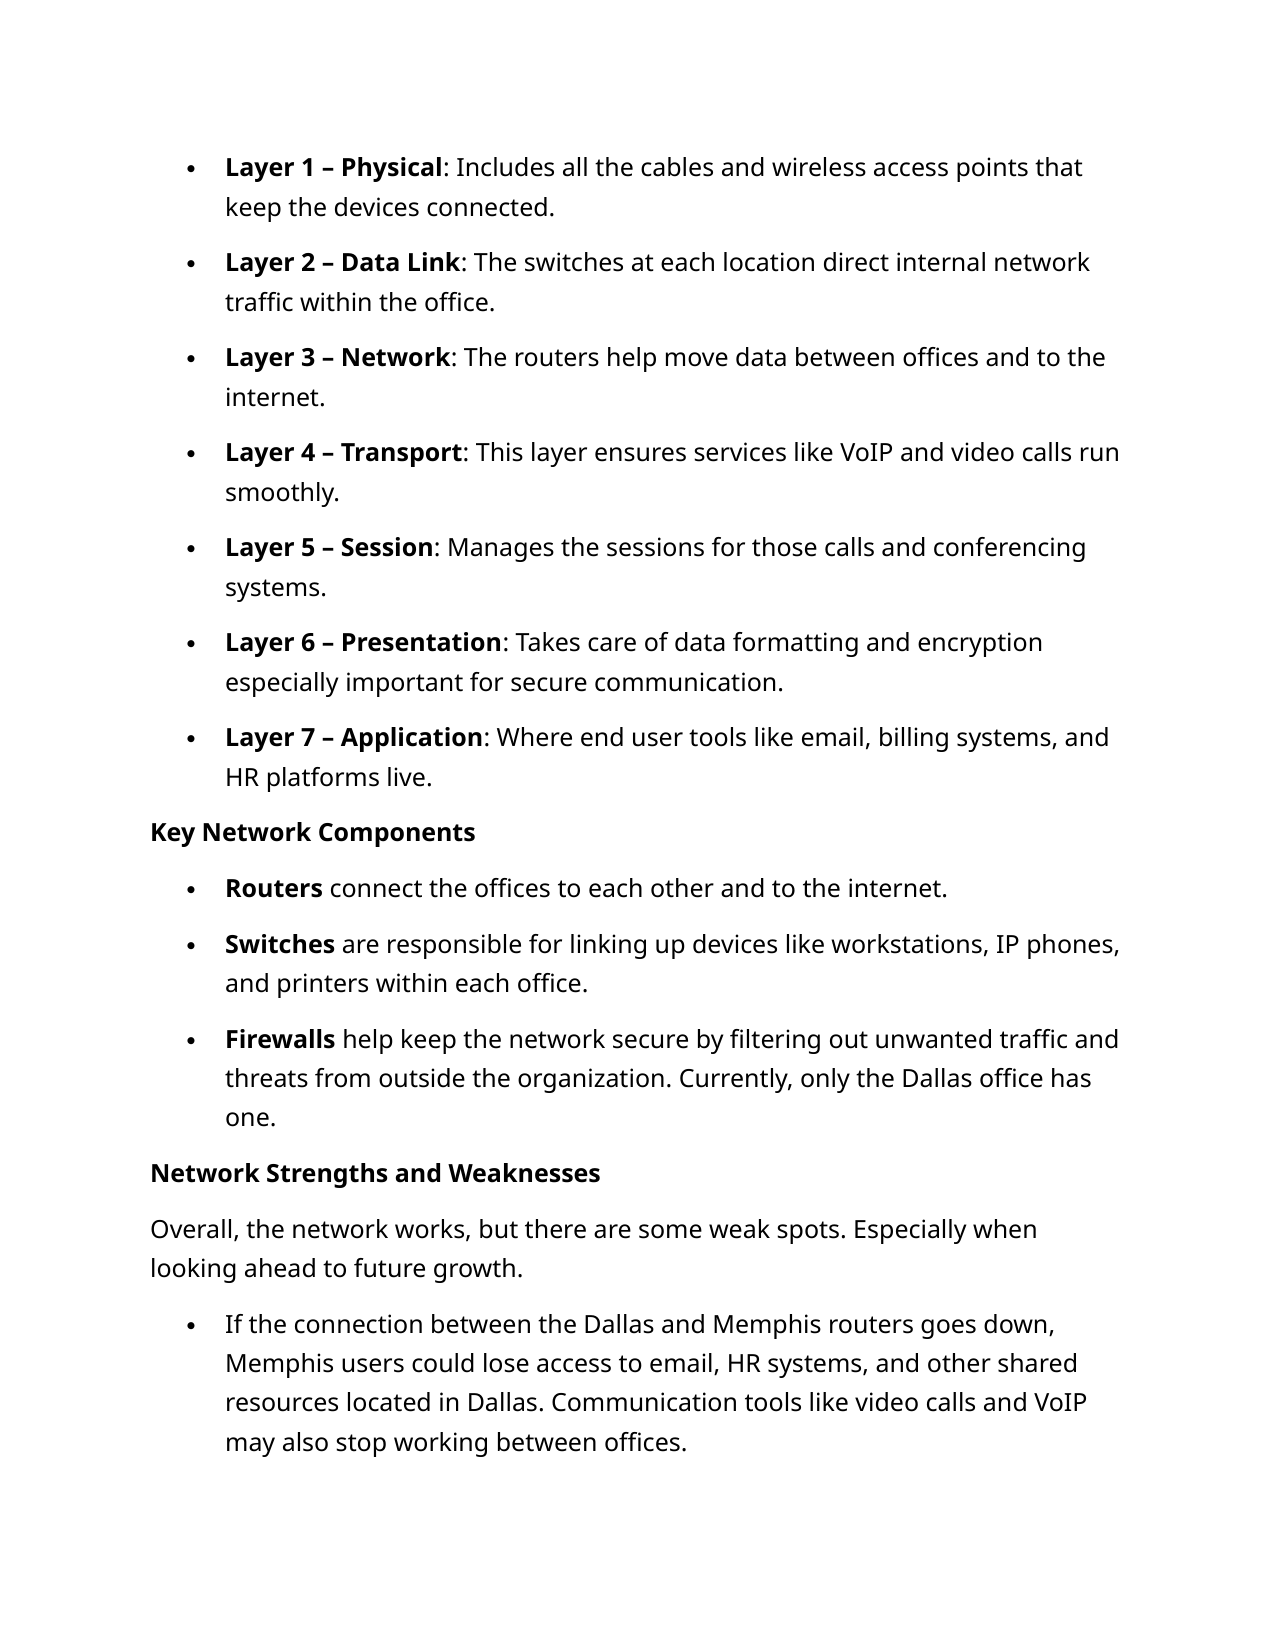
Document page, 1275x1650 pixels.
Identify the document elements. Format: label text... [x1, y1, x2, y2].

list Layer 1 – Physical: Includes all the cables and wireless access points that keep the devices connected. [187, 150, 1125, 223]
text Key Network Components [150, 815, 1125, 849]
list Layer 3 – Network: The routers help move data between offices and to the internet. [187, 340, 1125, 413]
list Layer 5 – Session: Manages the sessions for those calls and conferencing systems. [187, 530, 1125, 603]
text Network Strengths and Weaknesses [150, 1156, 1125, 1190]
list Layer 4 – Transport: This layer ensures services like VoIP and video calls run smoothly. [187, 435, 1125, 508]
list Switches are responsible for linking up devices like workstations, IP phones, and printers within each office. [187, 927, 1125, 1000]
list Firewalls help keep the network secure by filtering out unwanted traffic and threats from outside the organization. Currently, only the Dallas office has one. [187, 1022, 1125, 1134]
list Layer 2 – Data Link: The switches at each location direct internal network traffic within the office. [187, 245, 1125, 318]
list If the connection between the Dallas and Memphis routers goes down, Memphis users could lose access to email, HR systems, and other shared resources located in Dallas. Communication tools like video calls and VoIP may also stop working between offices. [187, 1307, 1125, 1458]
list Layer 7 – Application: Where end user tools like email, billing systems, and HR platforms live. [187, 720, 1125, 793]
text Overall, the network works, but there are some weak spots. Especially when looking ahead to future growth. [150, 1212, 1125, 1285]
list Routers connect the offices to each other and to the internet. [187, 871, 1125, 905]
list Layer 6 – Presentation: Takes care of data formatting and encryption especially important for secure communication. [187, 625, 1125, 698]
